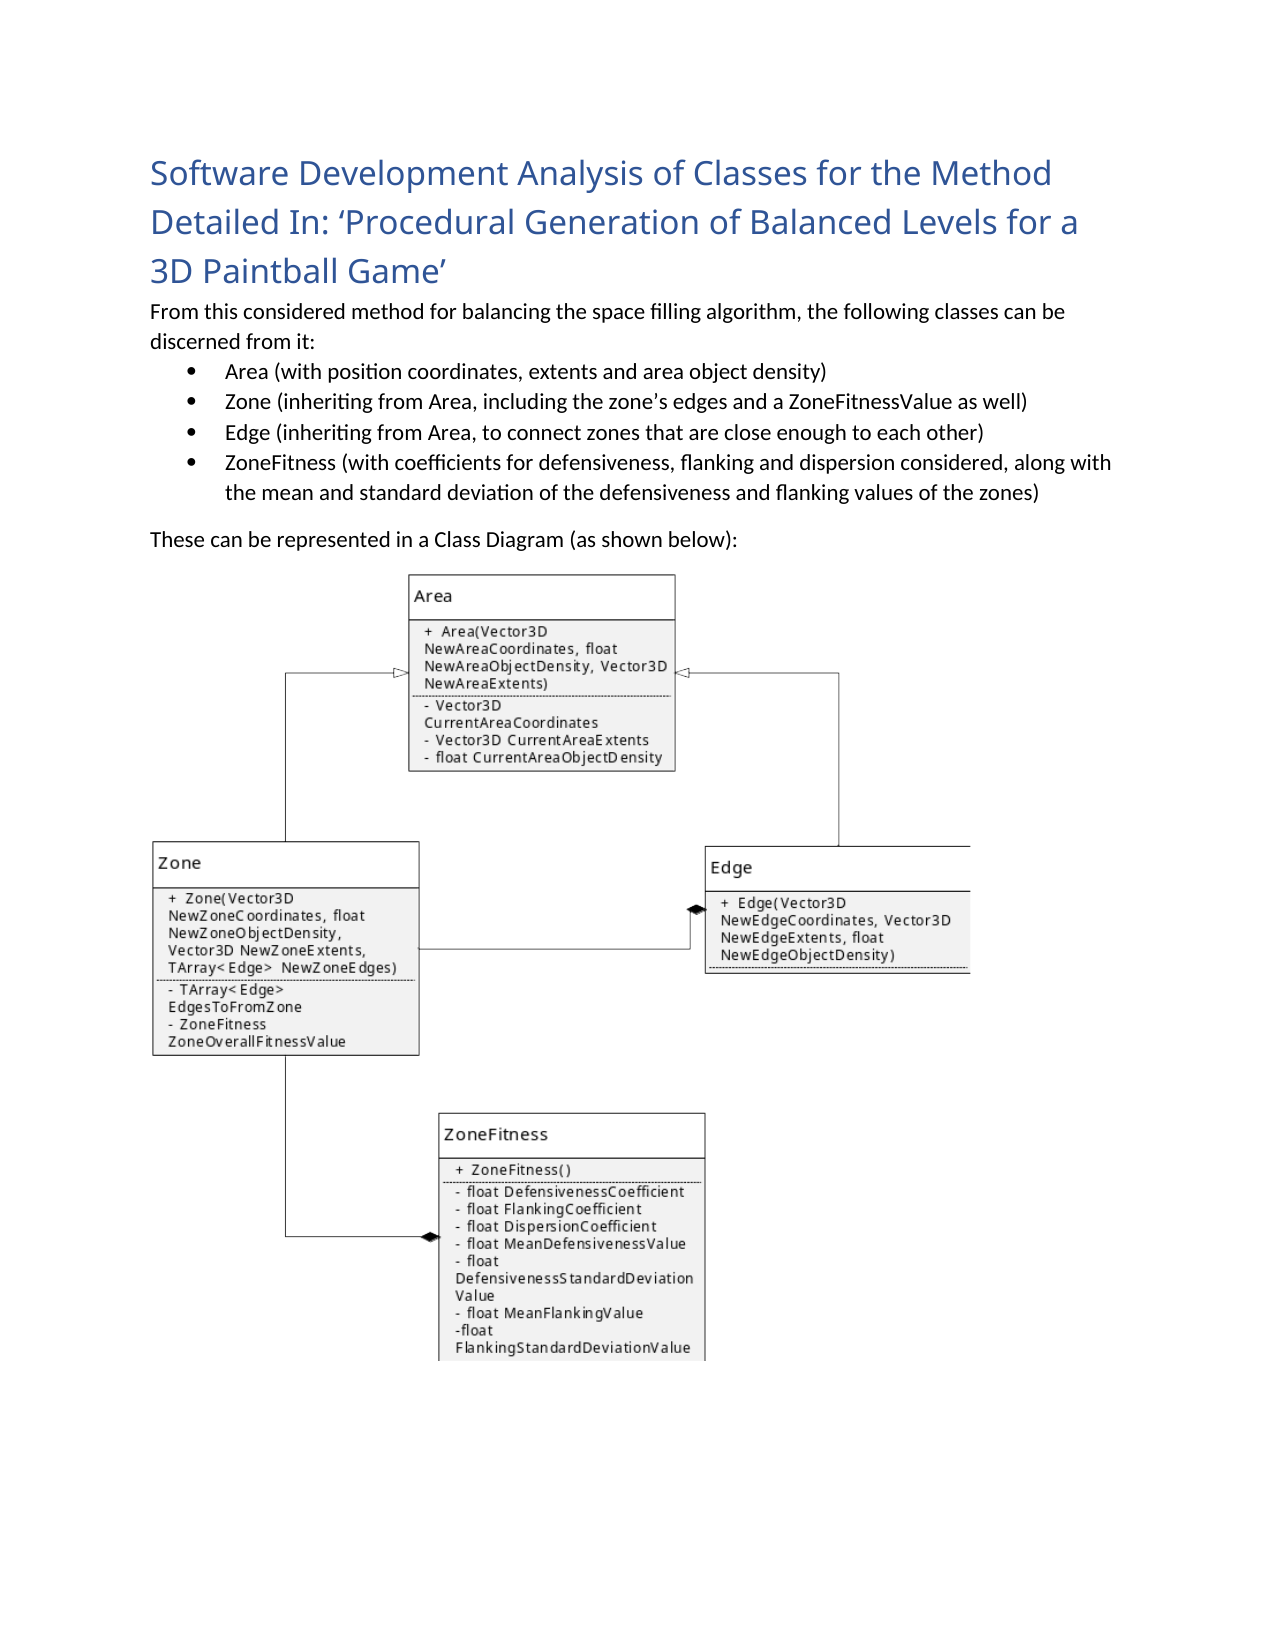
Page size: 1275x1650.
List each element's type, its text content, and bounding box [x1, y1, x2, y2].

text These can be represented in a Class Diagram (as shown below): [150, 525, 1125, 553]
list From this considered method for balancing the space filling algorithm, the following classes can be discerned from it: [150, 297, 1125, 355]
list ZoneFitness (with coefficients for defensiveness, flanking and dispersion considered, along with the mean and standard deviation of the defensiveness and flanking values of the zones) [187, 448, 1125, 506]
list Zone (inheriting from Area, including the zone’s edges and a ZoneFitnessValue as well) [187, 387, 1125, 416]
list Edge (inheriting from Area, to connect zones that are close enough to each other) [187, 418, 1125, 446]
subtitle Software Development Analysis of Classes for the Method Detailed In: ‘Procedural Generation of Balanced Levels for a 3D Paintball Game’ [150, 150, 1125, 293]
list Area (with position coordinates, extents and area object density) [187, 357, 1125, 385]
